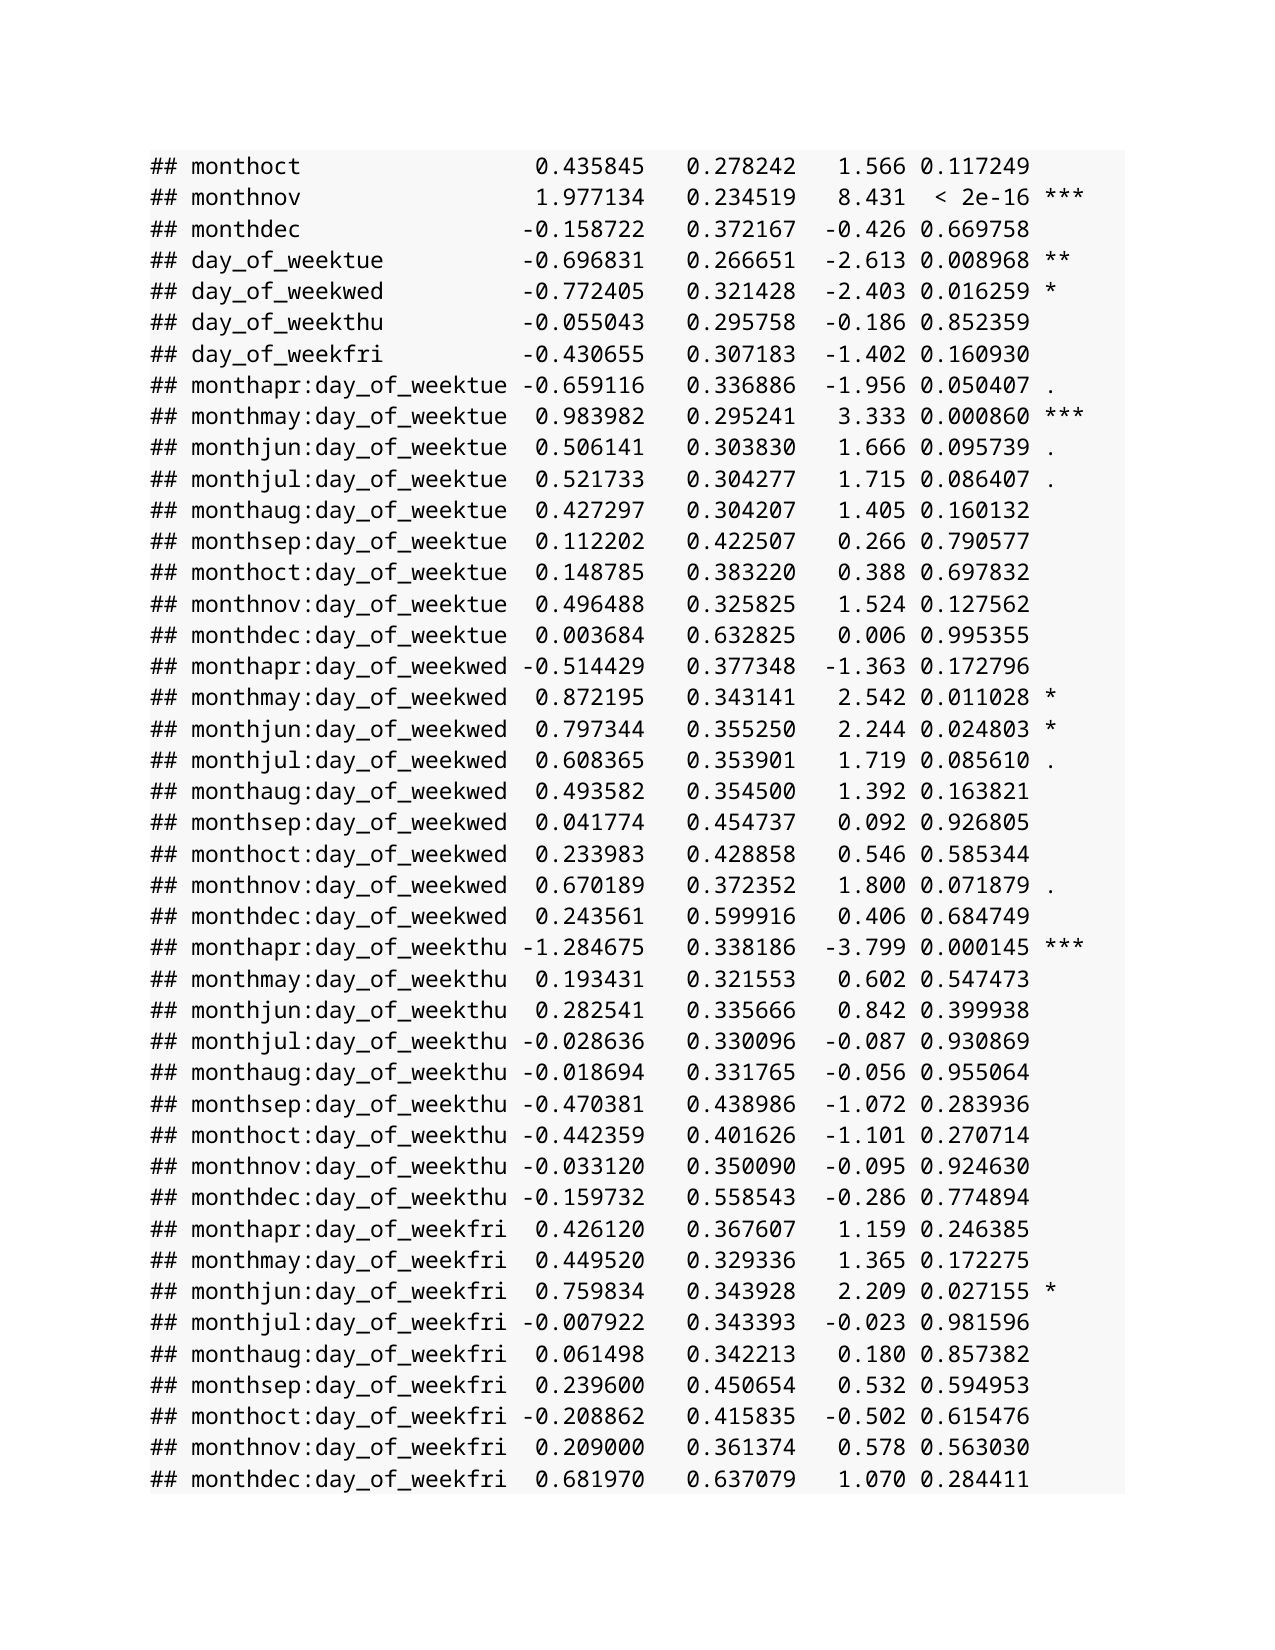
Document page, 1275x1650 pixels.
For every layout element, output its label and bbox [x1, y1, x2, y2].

text [150, 150, 1125, 1494]
